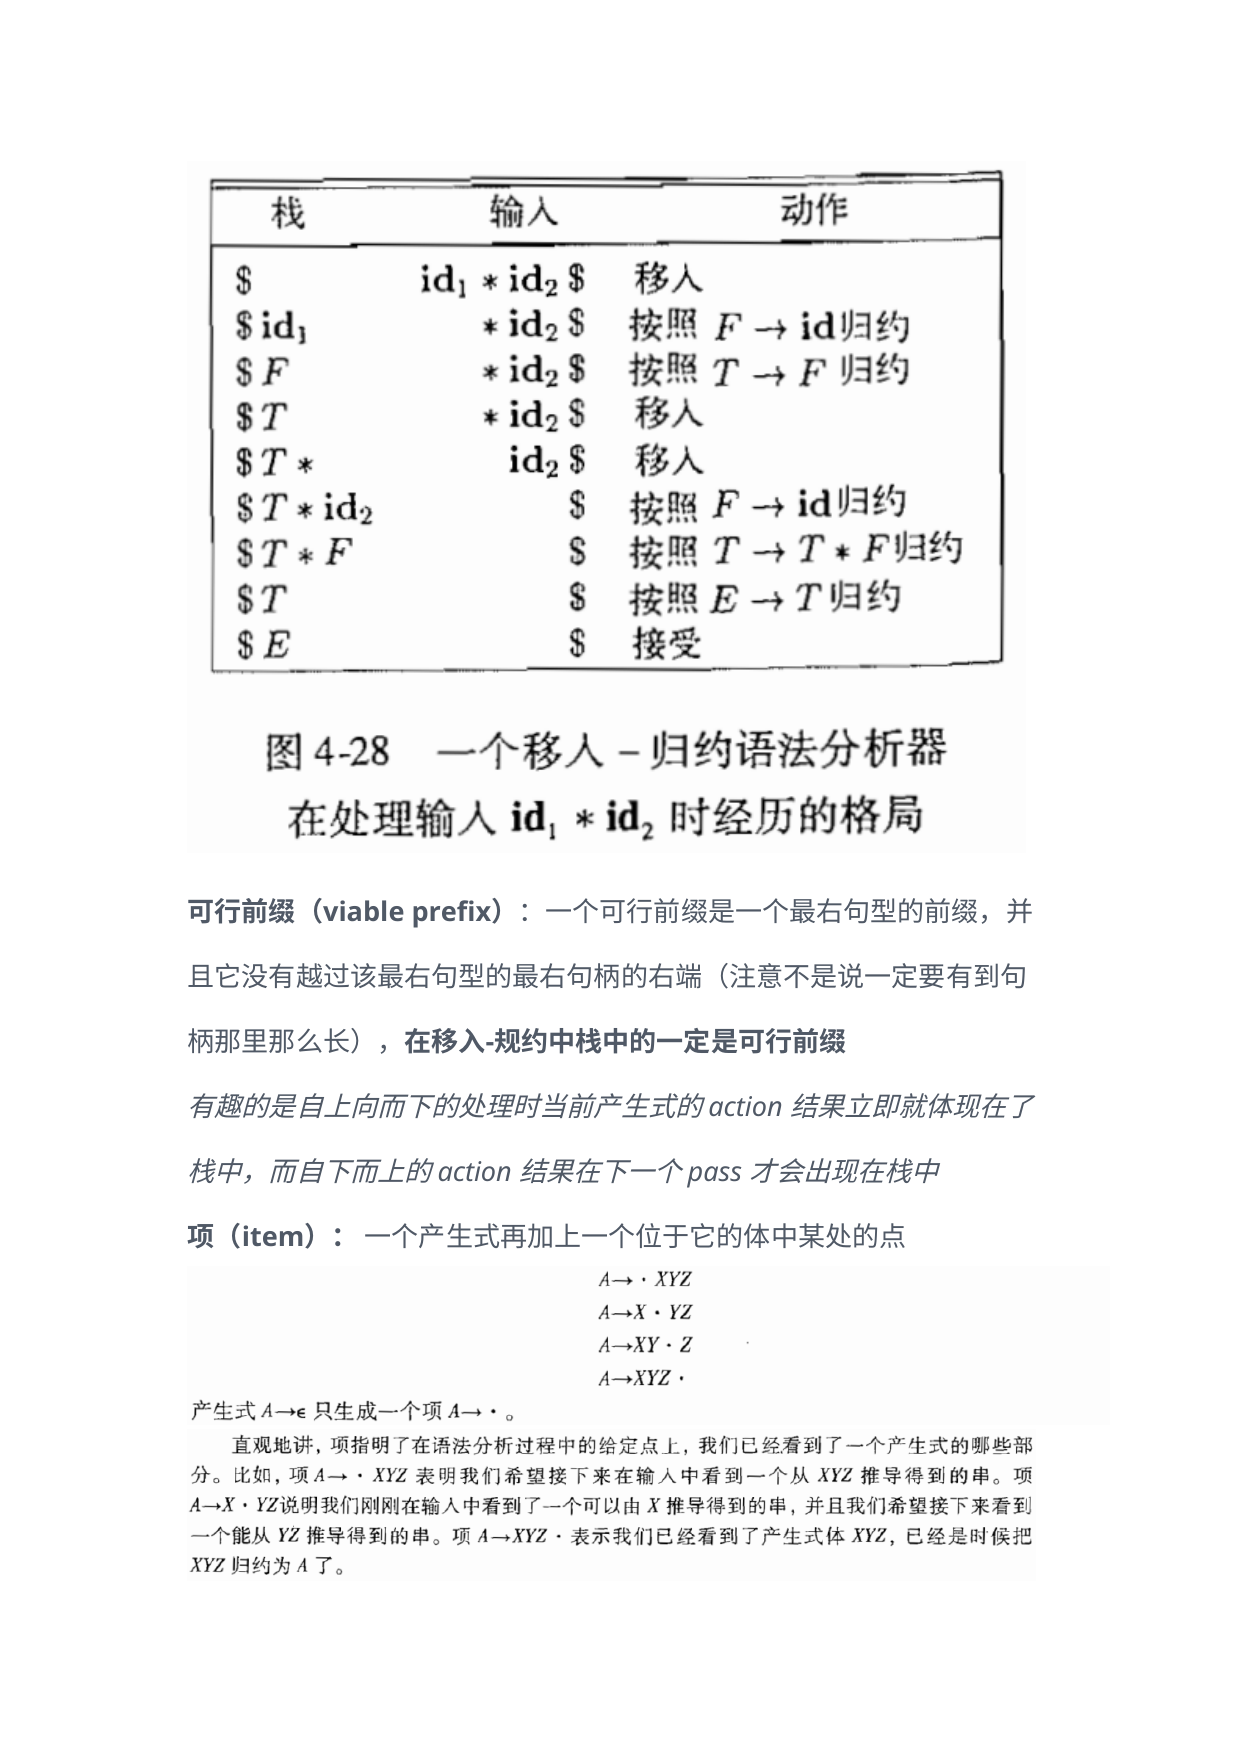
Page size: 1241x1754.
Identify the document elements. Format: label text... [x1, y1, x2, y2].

picture [187, 1266, 1110, 1425]
text 有趣的是自上向而下的处理时当前产生式的 action 结果立即就体现在了栈中，而自下而上的 action 结果在下一个 pass 才会出现在栈中 [187, 1072, 1053, 1202]
text 可行前缀（viable prefix）：一个可行前缀是一个最右句型的前缀，并且它没有越过该最右句型的最右句柄的右端（注意不是说一定要有到句柄那里那么长），在移入-规约中栈中的一定是可行前缀 [187, 877, 1053, 1072]
picture [187, 1429, 1036, 1581]
text 项（item）： 一个产生式再加上一个位于它的体中某处的点 [187, 1202, 1053, 1266]
picture [187, 161, 1026, 853]
